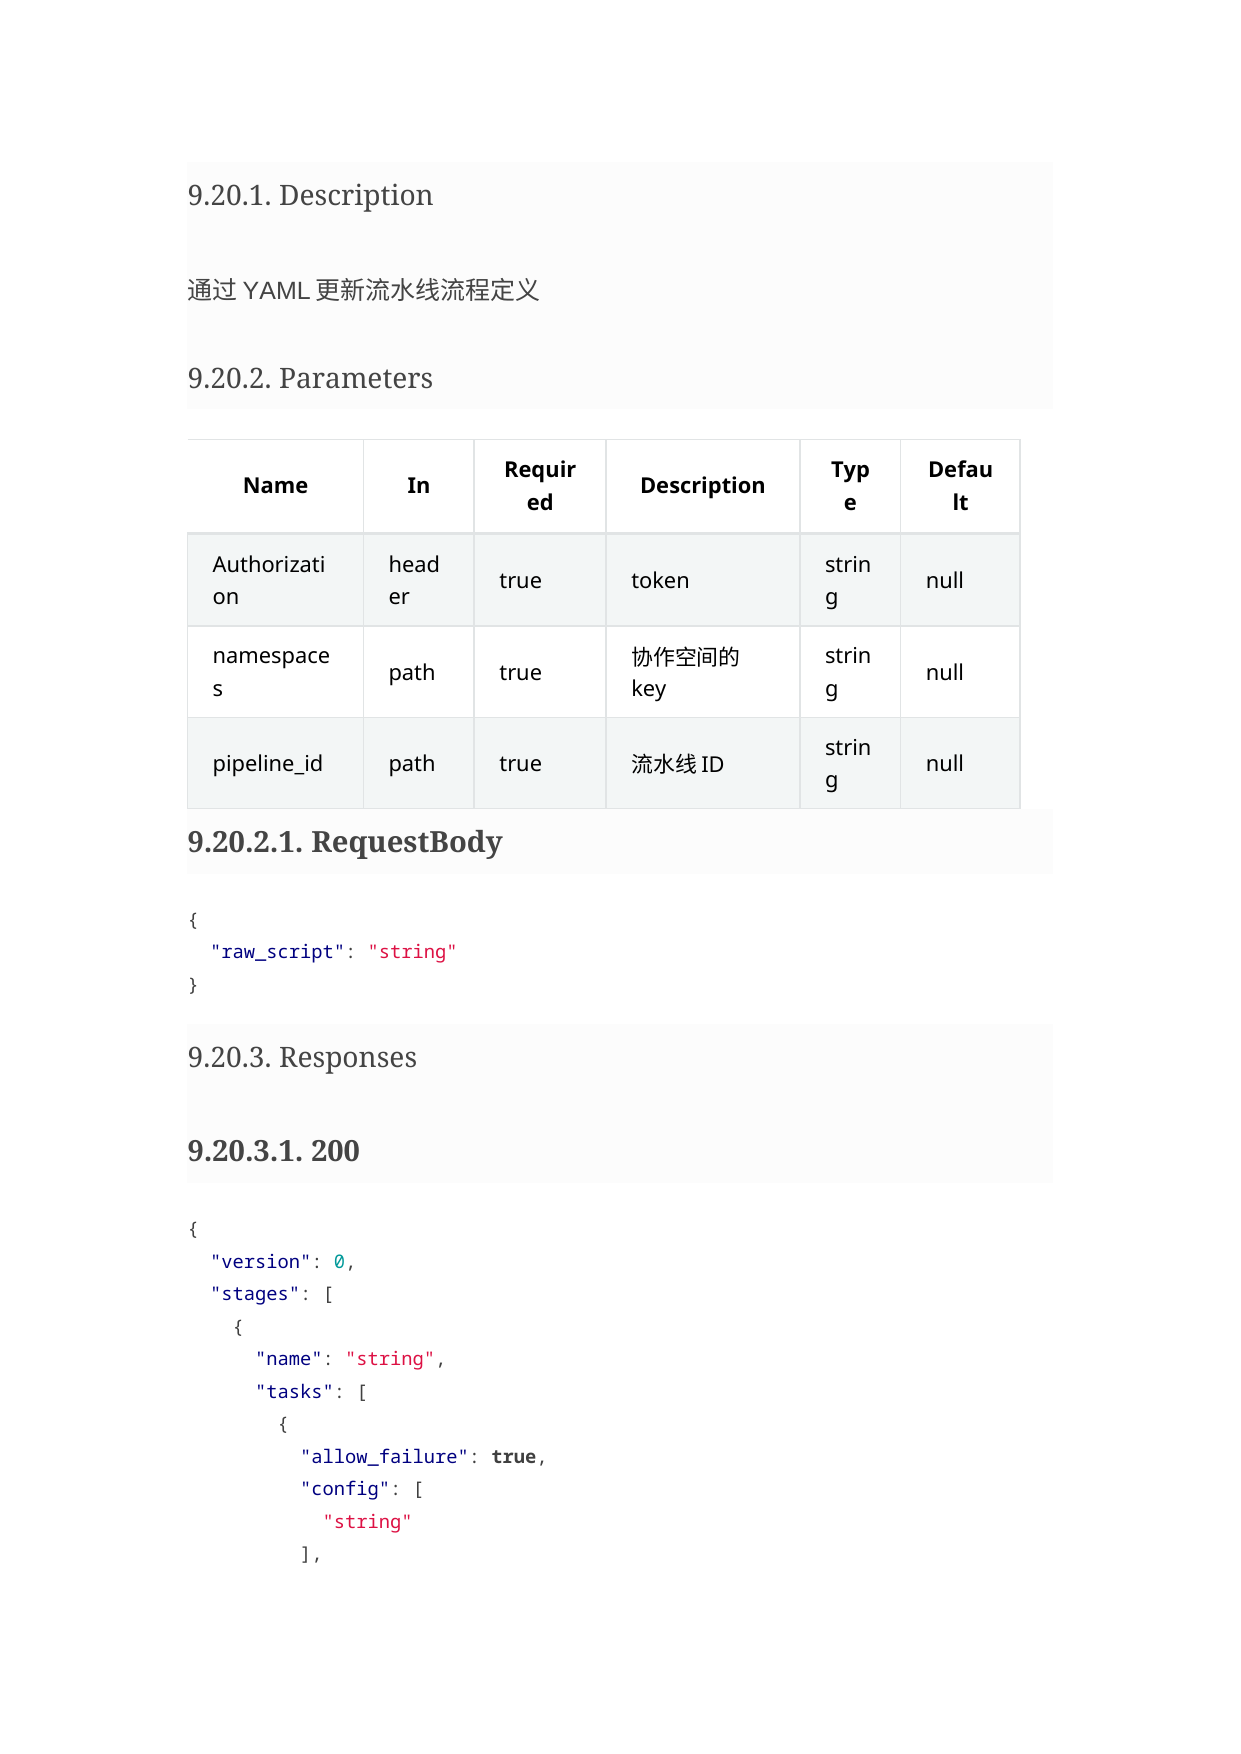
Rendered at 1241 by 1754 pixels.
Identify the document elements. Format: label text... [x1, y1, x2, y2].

table_cell string [801, 718, 900, 808]
table_header Name [188, 440, 363, 532]
table_header Description [607, 440, 799, 532]
text "config": [ [187, 1472, 1053, 1504]
table_cell 协作空间的key [607, 627, 799, 717]
text 9.20.1. Description [187, 162, 1053, 227]
table_cell null [901, 718, 1019, 808]
table_cell path [364, 718, 473, 808]
text "version": 0, [187, 1244, 1053, 1277]
text 9.20.3. Responses [187, 1024, 1053, 1089]
text 9.20.2.1. RequestBody [187, 809, 1053, 874]
text "allow_failure": true, [187, 1439, 1053, 1472]
table_cell 流水线ID [607, 718, 799, 808]
table_cell string [801, 535, 900, 625]
text "name": "string", [187, 1342, 1053, 1374]
table_cell namespaces [188, 627, 363, 717]
table_cell null [901, 535, 1019, 625]
text "stages": [ [187, 1277, 1053, 1309]
text { [187, 1309, 1053, 1342]
table_cell Authorization [188, 535, 363, 625]
table_cell true [475, 718, 605, 808]
text "tasks": [ [187, 1374, 1053, 1407]
table_cell true [475, 535, 605, 625]
text "string" [187, 1504, 1053, 1537]
table_cell pipeline_id [188, 718, 363, 808]
table_cell null [901, 627, 1019, 717]
text 9.20.3.1. 200 [187, 1118, 1053, 1183]
text 9.20.2. Parameters [187, 344, 1053, 409]
text { [187, 1212, 1053, 1244]
table_cell string [801, 627, 900, 717]
table_header Type [801, 440, 900, 532]
text ], [187, 1537, 1053, 1569]
table_cell header [364, 535, 473, 625]
table_header In [364, 440, 473, 532]
table_cell path [364, 627, 473, 717]
table_header Required [475, 440, 605, 532]
text { [187, 903, 1053, 935]
table_cell token [607, 535, 799, 625]
text "raw_script": "string" [187, 935, 1053, 968]
text 通过YAML更新流水线流程定义 [187, 256, 1053, 321]
text } [187, 968, 1053, 1000]
table_header Default [901, 440, 1019, 532]
table_cell true [475, 627, 605, 717]
text { [187, 1407, 1053, 1439]
